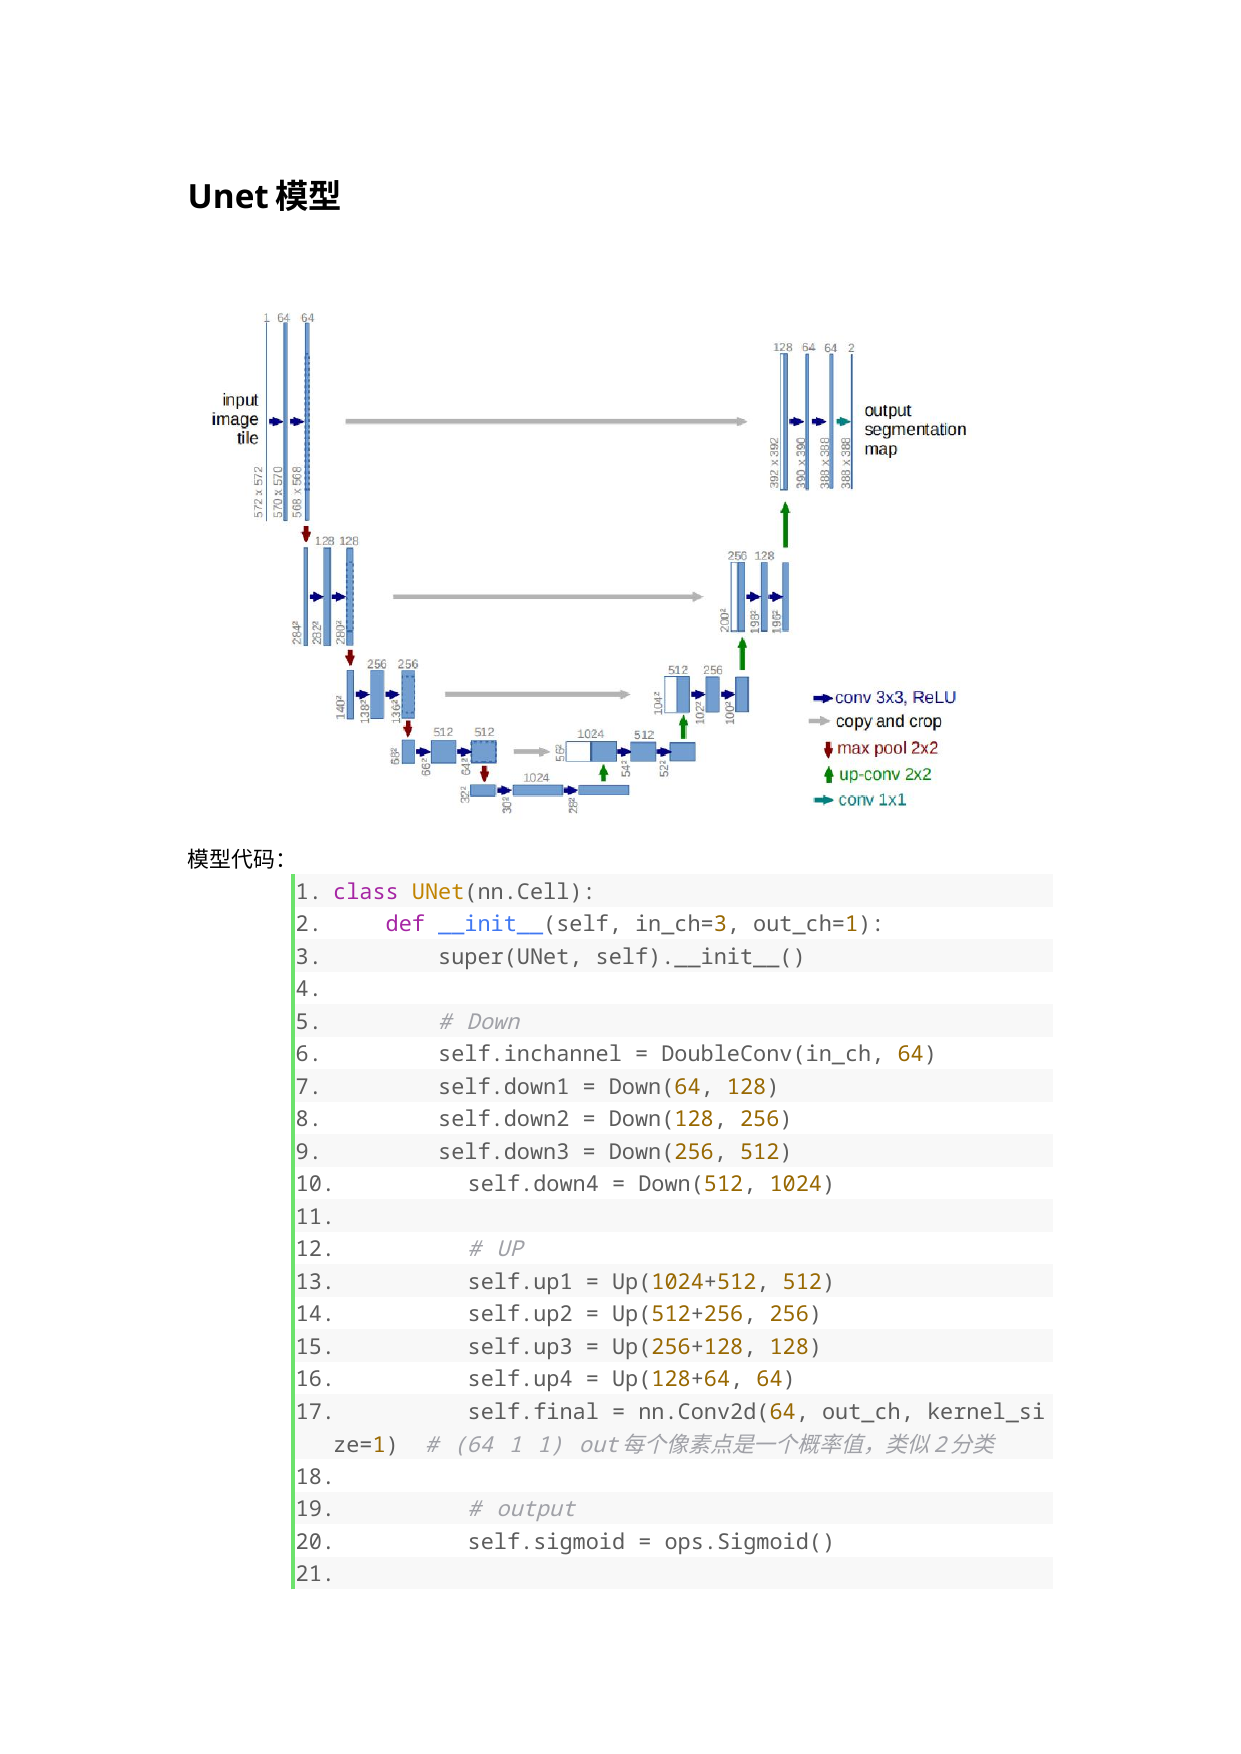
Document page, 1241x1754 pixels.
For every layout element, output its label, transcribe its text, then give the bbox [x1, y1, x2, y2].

text 模型代码： [187, 842, 1053, 874]
list self.down2 = Down(128, 256) [295, 1102, 1053, 1134]
list self.up3 = Up(256+128, 128) [295, 1329, 1053, 1362]
list self.final = nn.Conv2d(64, out_ch, kernel_size=1) # (64 1 1) out每个像素点是一个概率值，类似2分类 [295, 1394, 1053, 1459]
list class UNet(nn.Cell): [295, 874, 1053, 907]
list self.up4 = Up(128+64, 64) [295, 1362, 1053, 1394]
list self.down4 = Down(512, 1024) [295, 1167, 1053, 1199]
list super(UNet, self).__init__() [295, 939, 1053, 972]
list self.down3 = Down(256, 512) [295, 1134, 1053, 1167]
list self.up2 = Up(512+256, 256) [295, 1297, 1053, 1329]
subtitle Unet模型 [187, 162, 1053, 227]
list self.up1 = Up(1024+512, 512) [295, 1264, 1053, 1297]
picture [187, 289, 1023, 831]
list # Down [295, 1004, 1053, 1037]
list self.down1 = Down(64, 128) [295, 1069, 1053, 1102]
list # output [295, 1492, 1053, 1524]
list self.inchannel = DoubleConv(in_ch, 64) [295, 1037, 1053, 1069]
list # UP [295, 1232, 1053, 1264]
list self.sigmoid = ops.Sigmoid() [295, 1524, 1053, 1557]
list def __init__(self, in_ch=3, out_ch=1): [295, 907, 1053, 939]
